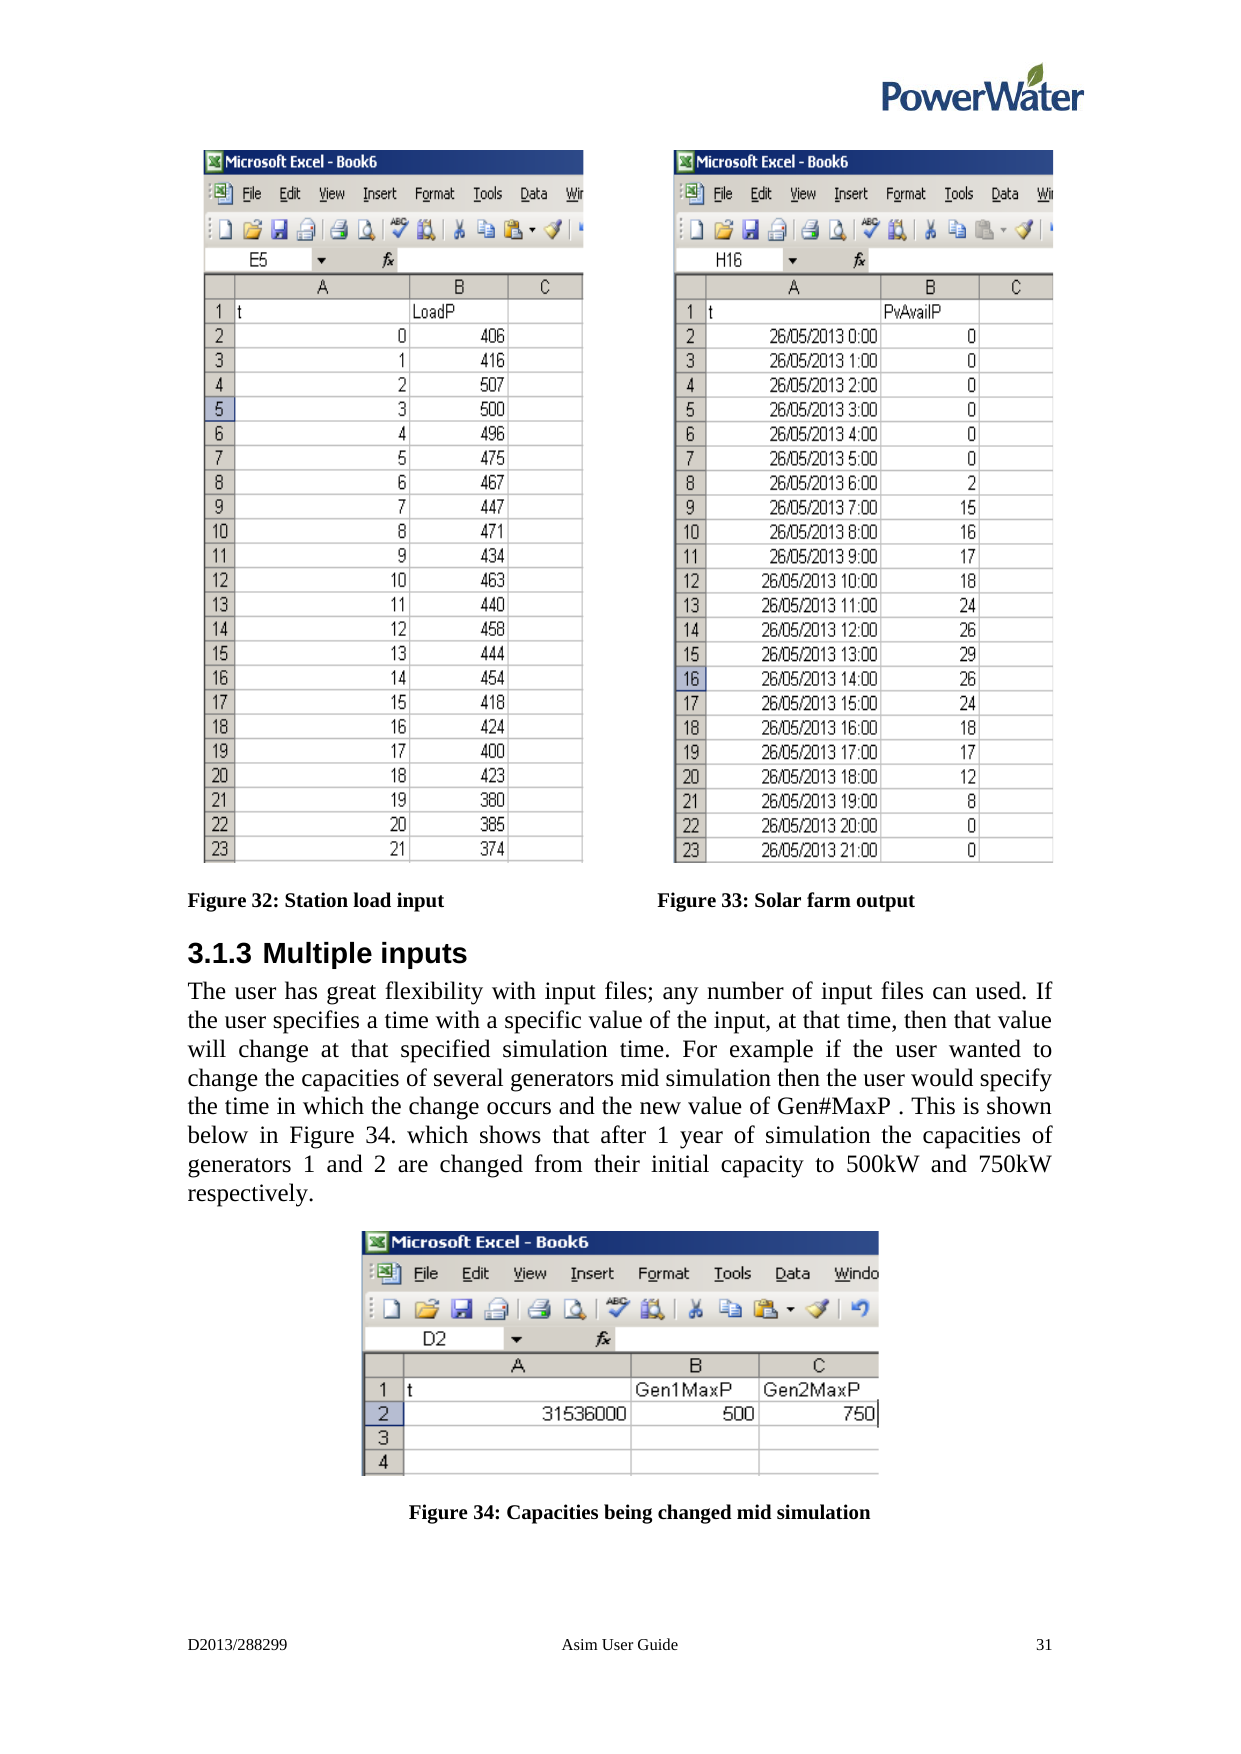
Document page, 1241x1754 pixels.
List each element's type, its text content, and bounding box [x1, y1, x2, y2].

picture [673, 150, 1054, 863]
text Figure 33: Solar farm output [657, 887, 1053, 912]
text Figure 34: Capacities being changed mid simulation [409, 1500, 1053, 1524]
subtitle Multiple inputs [187, 937, 1053, 970]
text Figure 32: Station load input [187, 887, 583, 912]
picture [203, 150, 584, 863]
picture [882, 62, 1085, 111]
text The user has great flexibility with input files; any number of input files can used. If the user specifies a time with a specific value of the input, at that time, then that value will change at that specified simulation time. For example if the user wanted to change the capacities of several generators mid simulation then the user would specify the time in which the change occurs and the new value of Gen#MaxP . This is shown below in Figure 34. which shows that after 1 year of simulation the capacities of generators 1 and 2 are changed from their initial capacity to 500kW and 750kW respectively. [187, 976, 1053, 1206]
picture [361, 1231, 879, 1476]
